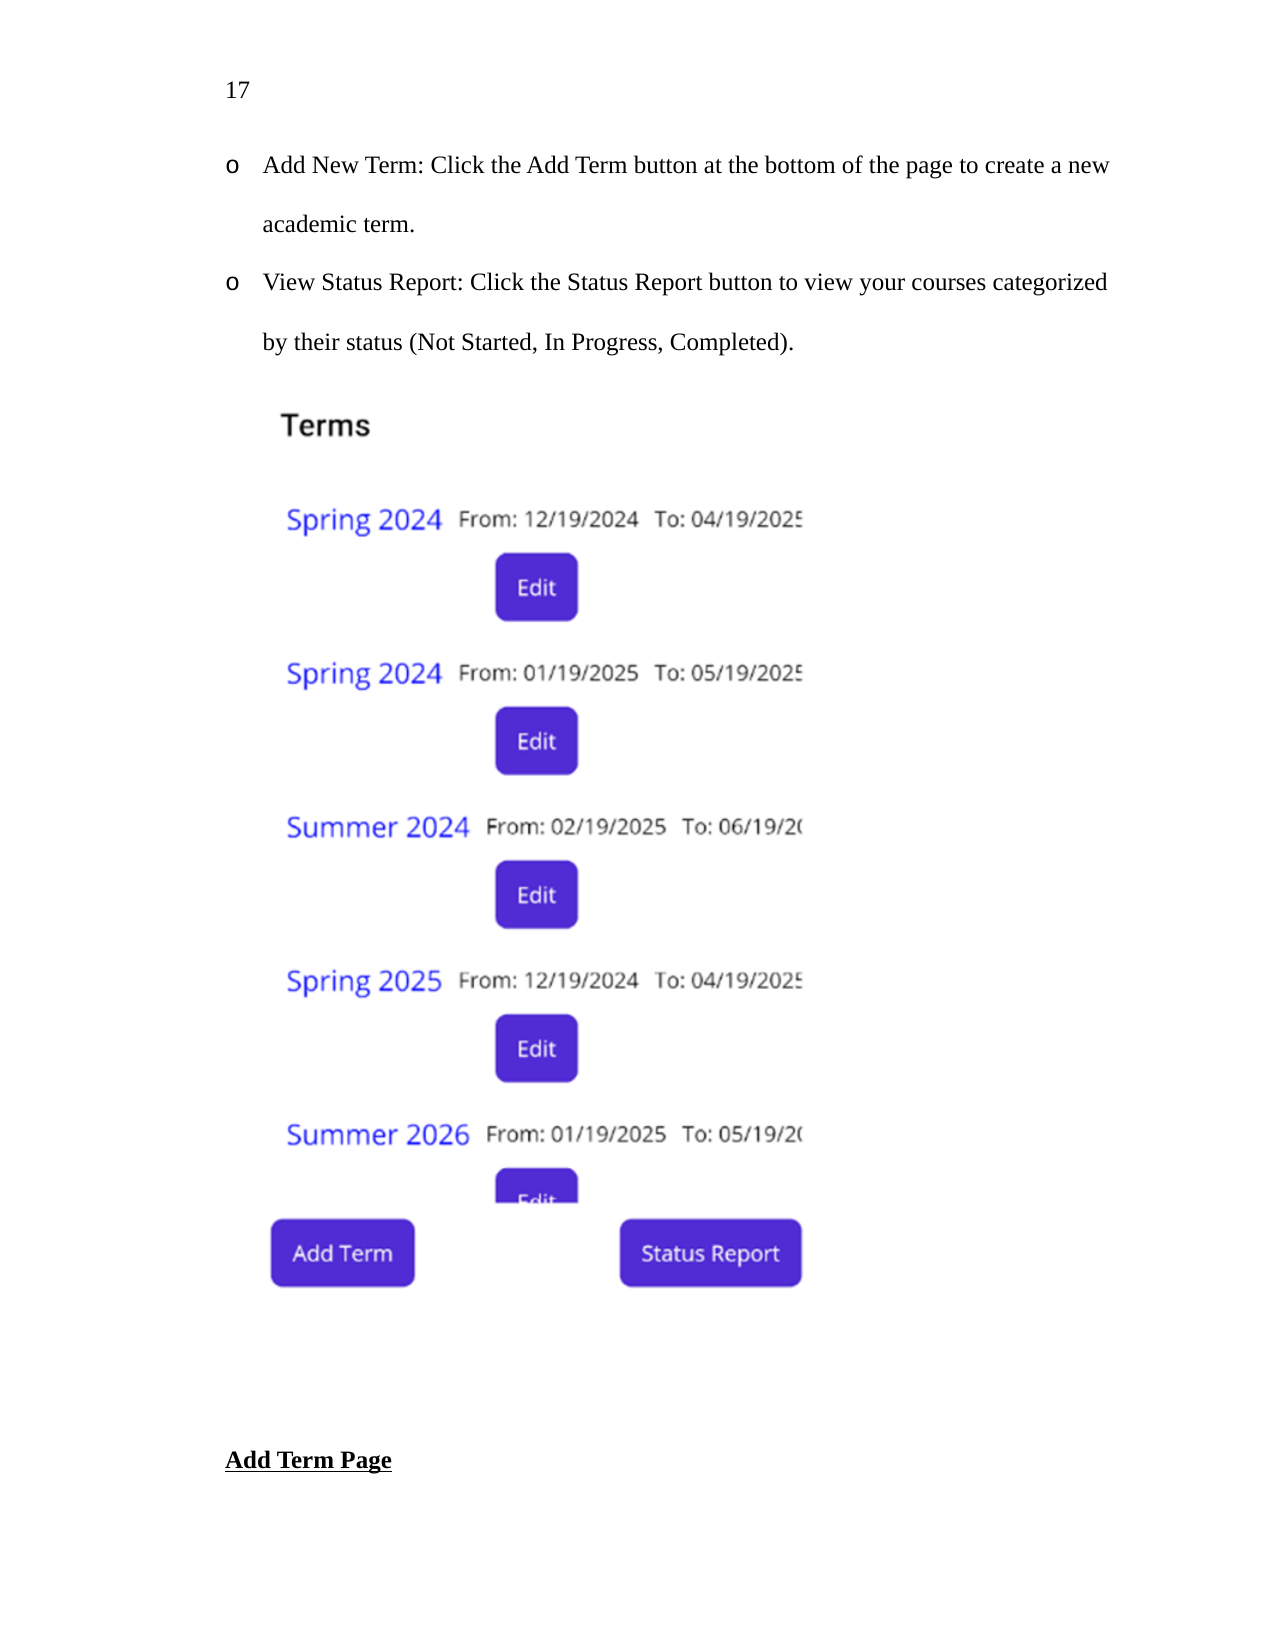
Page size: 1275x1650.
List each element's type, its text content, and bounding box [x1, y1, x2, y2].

list View Status Report: Click the Status Report button to view your courses categorized by their status (Not Started, In Progress, Completed). [225, 267, 1125, 355]
picture [262, 384, 812, 1302]
text Add Term Page [150, 1446, 1125, 1474]
list Add New Term: Click the Add Term button at the bottom of the page to create a new academic term. [225, 150, 1125, 238]
